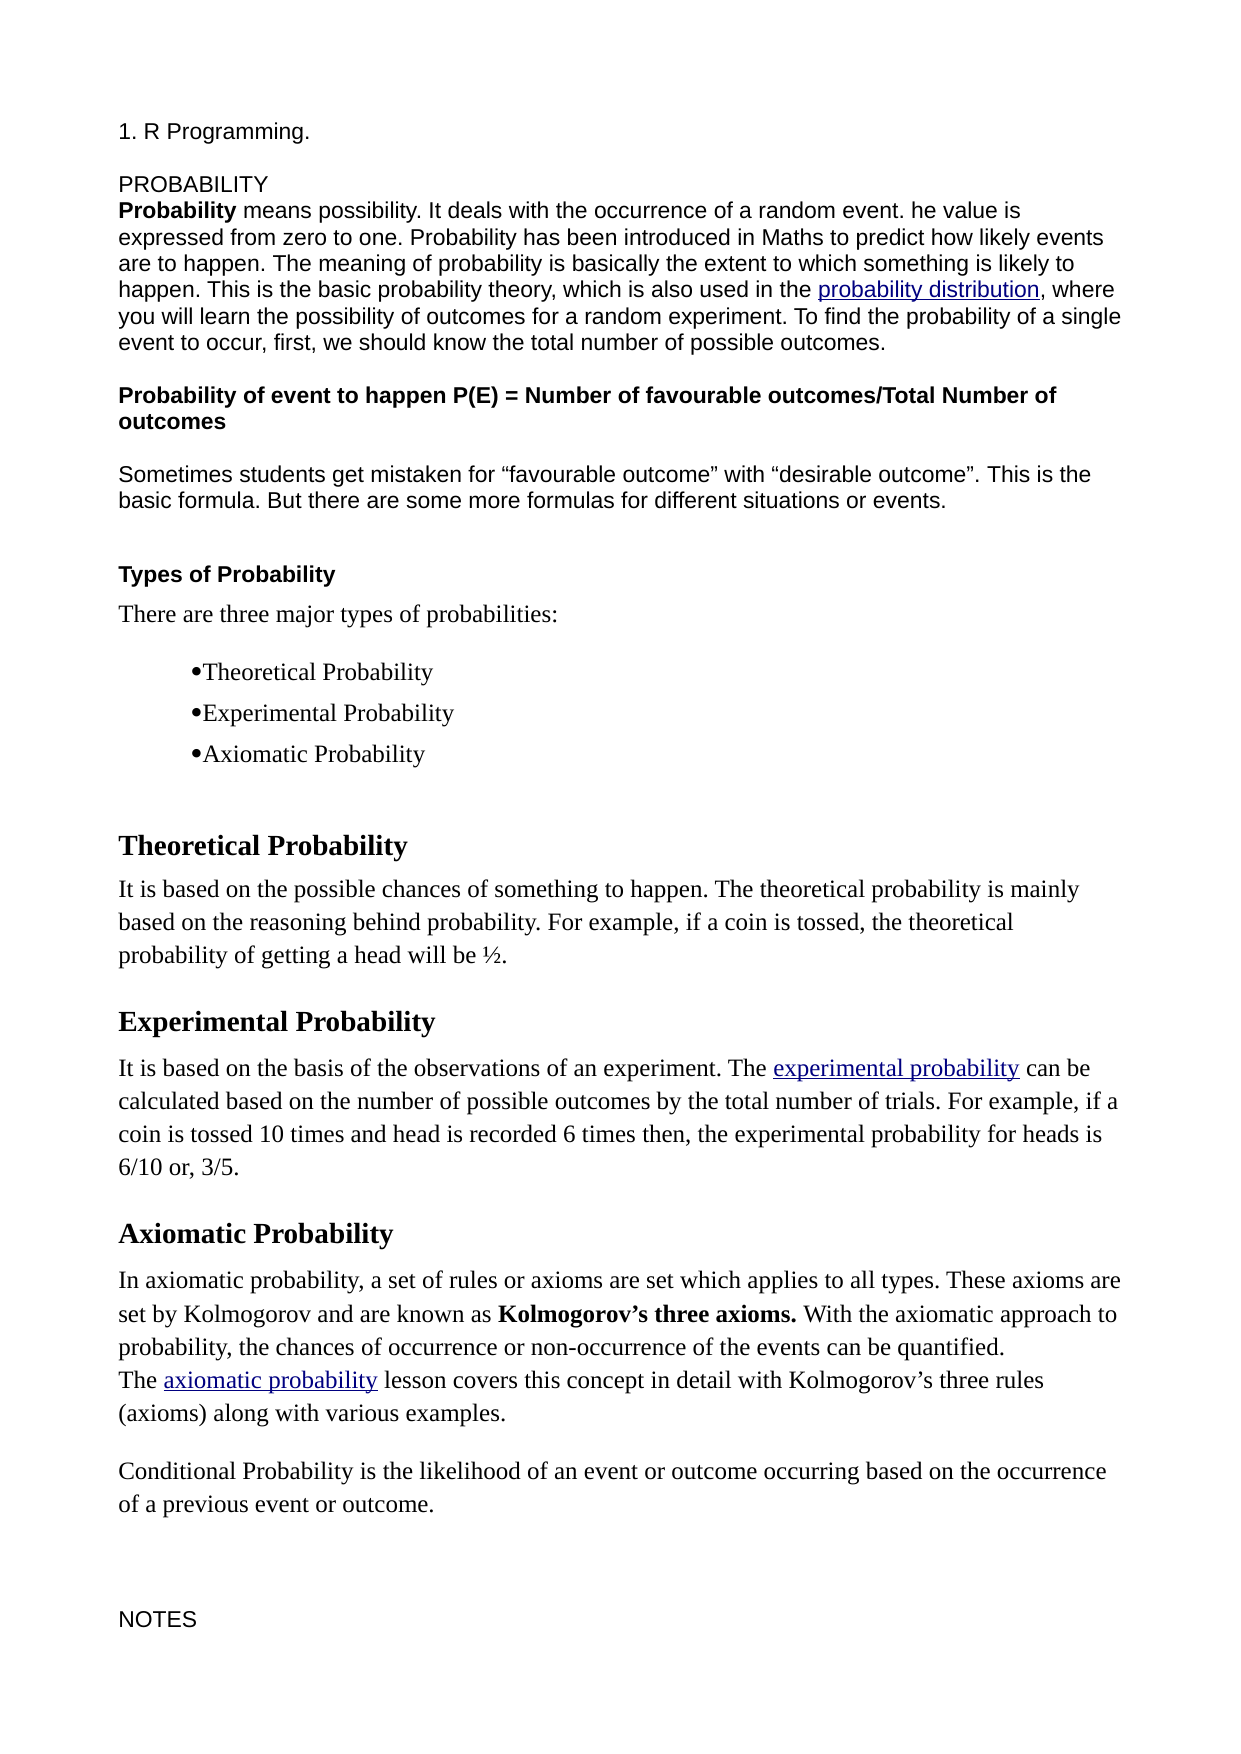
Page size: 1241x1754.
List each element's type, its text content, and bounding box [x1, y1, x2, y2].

list Axiomatic Probability [192, 739, 1122, 768]
text PROBABILITY [118, 171, 1122, 197]
text In axiomatic probability, a set of rules or axioms are set which applies to all types. These axioms are set by Kolmogorov and are known as Kolmogorov’s three axioms. With the axiomatic approach to probability, the chances of occurrence or non-occurrence of the events can be quantified. The axiomatic probability lesson covers this concept in detail with Kolmogorov’s three rules (axioms) along with various examples. [118, 1266, 1122, 1426]
text Probability of event to happen P(E) = Number of favourable outcomes/Total Number of outcomes [118, 382, 1122, 434]
text 1. R Programming. [118, 118, 1122, 144]
list Theoretical Probability [192, 657, 1122, 686]
subtitle Experimental Probability [118, 1004, 1122, 1037]
text Sometimes students get mistaken for “favourable outcome” with “desirable outcome”. This is the basic formula. But there are some more formulas for different situations or events. [118, 461, 1122, 513]
list Experimental Probability [192, 698, 1122, 727]
text Conditional Probability is the likelihood of an event or outcome occurring based on the occurrence of a previous event or outcome. [118, 1456, 1122, 1551]
text There are three major types of probabilities: [118, 599, 1122, 628]
text It is based on the basis of the observations of an experiment. The experimental probability can be calculated based on the number of possible outcomes by the total number of trials. For example, if a coin is tossed 10 times and head is recorded 6 times then, the experimental probability for heads is 6/10 or, 3/5. [118, 1053, 1122, 1181]
text Probability means possibility. It deals with the occurrence of a random event. he value is expressed from zero to one. Probability has been introduced in Maths to predict how likely events are to happen. The meaning of probability is basically the extent to which something is likely to happen. This is the basic probability theory, which is also used in the probability distribution, where you will learn the possibility of outcomes for a random experiment. To find the probability of a single event to occur, first, we should know the total number of possible outcomes. [118, 197, 1122, 355]
subtitle Theoretical Probability [118, 828, 1122, 861]
subtitle Axiomatic Probability [118, 1216, 1122, 1250]
text NOTES [118, 1606, 1122, 1632]
subtitle Types of Probability [118, 561, 1122, 587]
text It is based on the possible chances of something to happen. The theoretical probability is mainly based on the reasoning behind probability. For example, if a coin is tossed, the theoretical probability of getting a head will be ½. [118, 874, 1122, 968]
